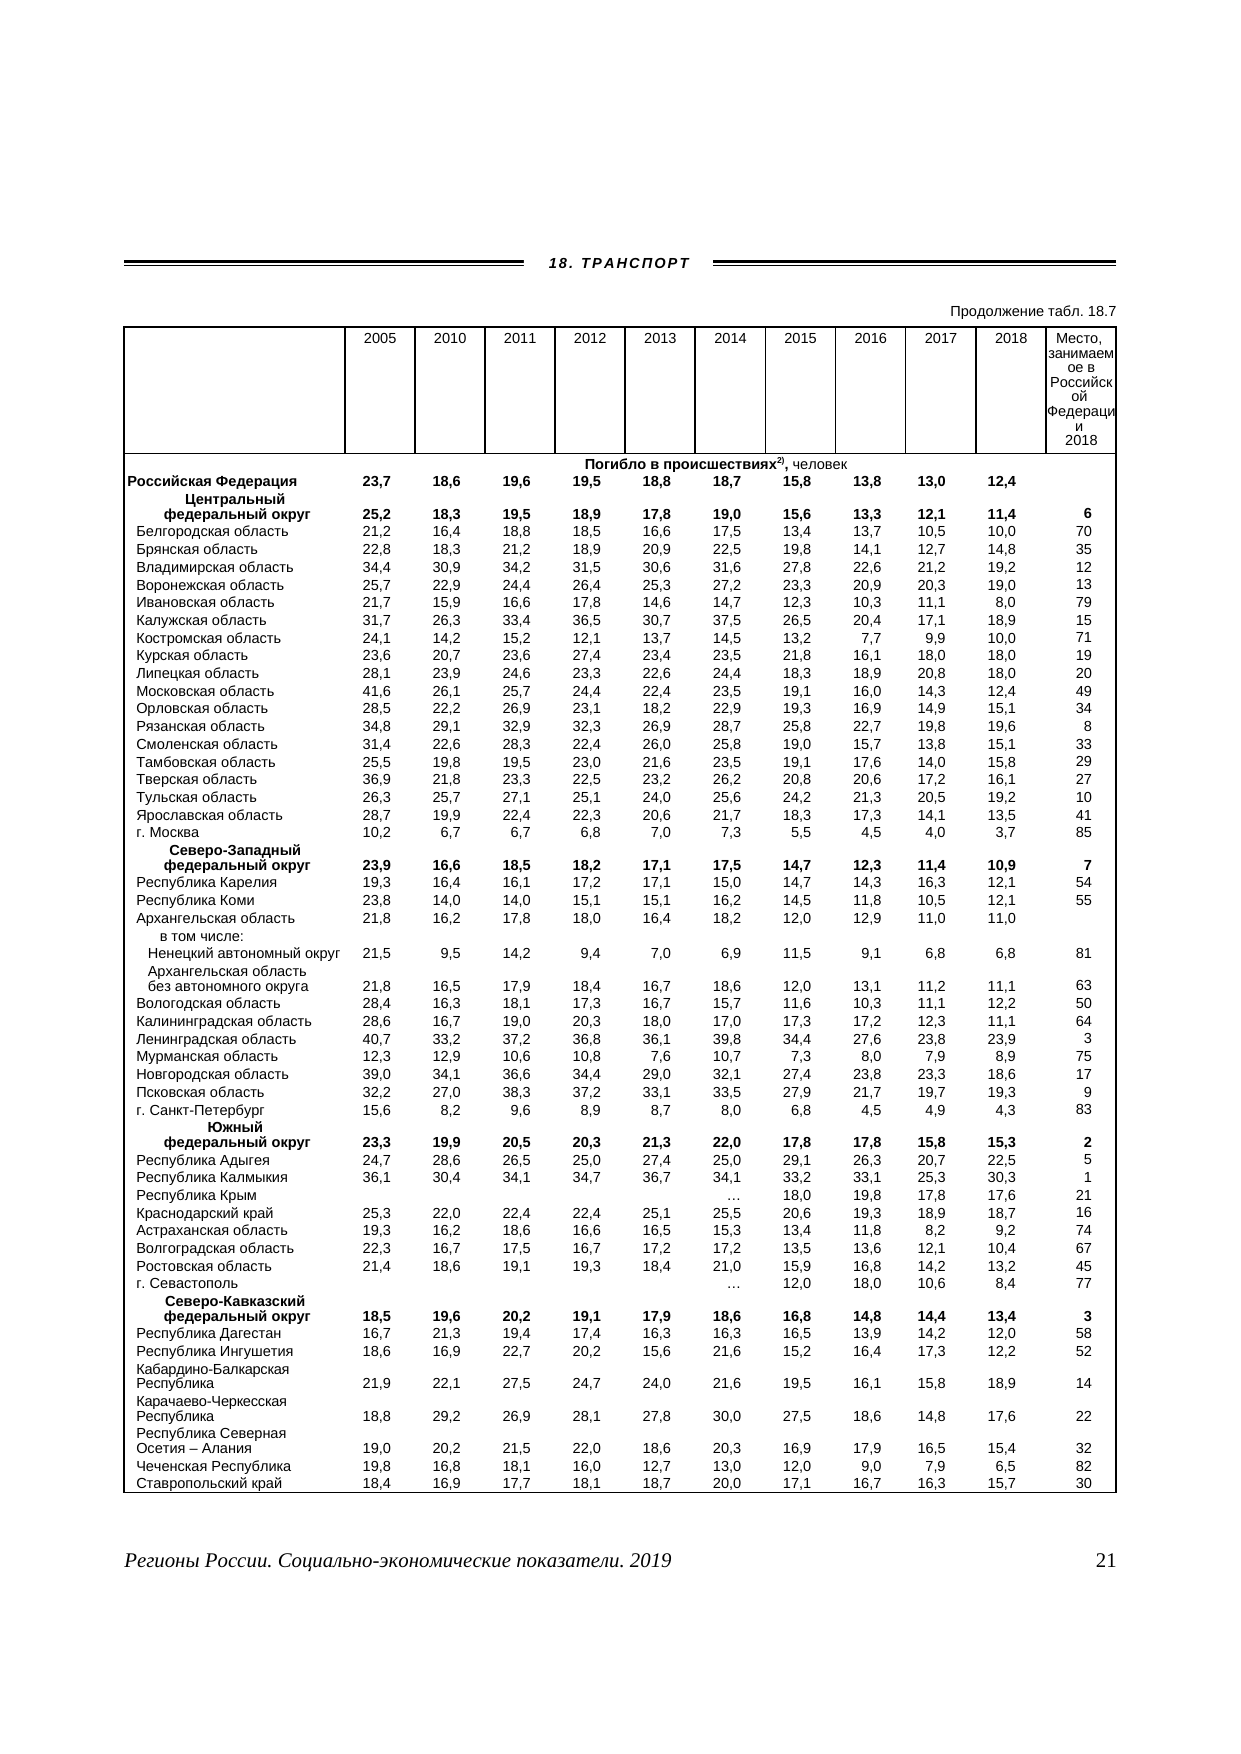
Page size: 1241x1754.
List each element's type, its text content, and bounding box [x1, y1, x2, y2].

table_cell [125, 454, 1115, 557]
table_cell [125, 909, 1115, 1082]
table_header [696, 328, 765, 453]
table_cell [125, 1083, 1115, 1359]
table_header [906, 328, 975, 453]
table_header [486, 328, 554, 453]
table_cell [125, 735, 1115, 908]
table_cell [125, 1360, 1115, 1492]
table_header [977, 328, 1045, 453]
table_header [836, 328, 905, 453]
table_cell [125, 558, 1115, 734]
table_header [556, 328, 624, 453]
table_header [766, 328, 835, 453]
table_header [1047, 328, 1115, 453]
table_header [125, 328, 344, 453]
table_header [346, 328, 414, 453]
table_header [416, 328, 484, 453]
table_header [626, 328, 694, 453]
text Продолжение табл. 18.7 [124, 303, 1116, 320]
